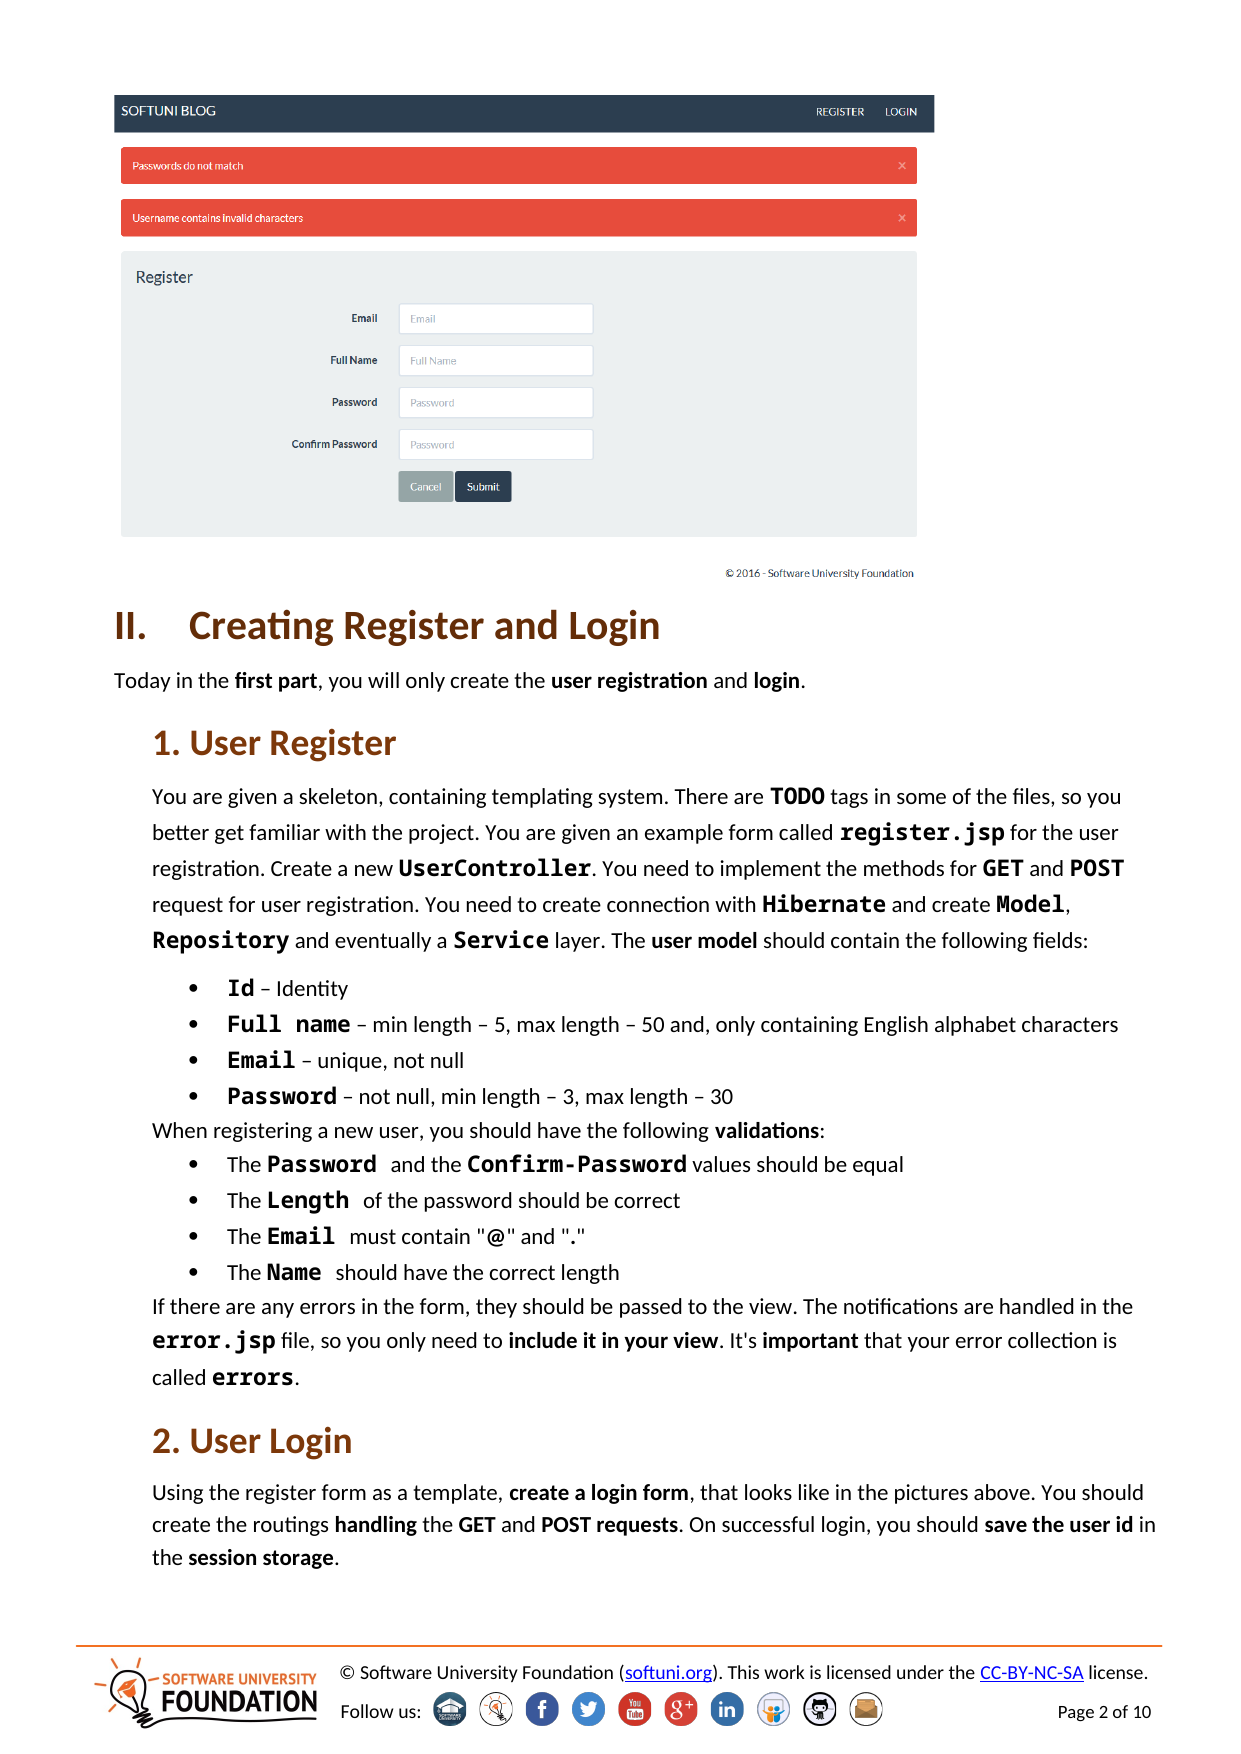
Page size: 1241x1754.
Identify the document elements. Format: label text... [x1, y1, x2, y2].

text Using the register form as a template, create a login form, that looks like in the pictures above. You should create the routings handling the GET and POST requests. On successful login, you should save the user id in the session storage. [152, 1478, 1163, 1571]
list The Name should have the correct length [189, 1256, 1163, 1287]
picture [803, 1692, 837, 1726]
picture [710, 1692, 744, 1726]
picture [757, 1692, 790, 1726]
text Today in the first part, you will only create the user registration and login. [114, 666, 1163, 694]
subtitle User Login [152, 1417, 1163, 1463]
subtitle User Register [152, 719, 1163, 765]
picture [849, 1692, 883, 1726]
list The Length of the password should be correct [189, 1184, 1163, 1215]
list Password – not null, min length – 3, max length – 30 [189, 1080, 1163, 1111]
picture [479, 1692, 513, 1726]
list The Email must contain "@" and "." [189, 1220, 1163, 1251]
subtitle Creating Register and Login [114, 599, 1163, 650]
list Email – unique, not null [189, 1044, 1163, 1075]
picture [433, 1692, 467, 1726]
list When registering a new user, you should have the following validations: [152, 1116, 1163, 1144]
picture [664, 1692, 698, 1726]
picture [525, 1692, 559, 1726]
list If there are any errors in the form, they should be passed to the view. The notifications are handled in the error.jsp file, so you only need to include it in your view. It's important that your error collection is called errors. [152, 1292, 1163, 1392]
picture [618, 1692, 652, 1726]
text You are given a skeleton, containing templating system. There are TODO tags in some of the files, so you better get familiar with the project. You are given an example form called register.jsp for the user registration. Create a new UserController. You need to implement the methods for GET and POST request for user registration. You need to create connection with Hibernate and create Model, Repository and eventually a Service layer. The user model should contain the following fields: [152, 780, 1163, 955]
picture [572, 1692, 605, 1726]
picture [93, 1656, 317, 1729]
picture [114, 95, 935, 583]
list Full name – min length – 5, max length – 50 and, only containing English alphabet characters [189, 1008, 1163, 1039]
list Id – Identity [189, 972, 1163, 1003]
list The Password and the Confirm-Password values should be equal [189, 1148, 1163, 1179]
